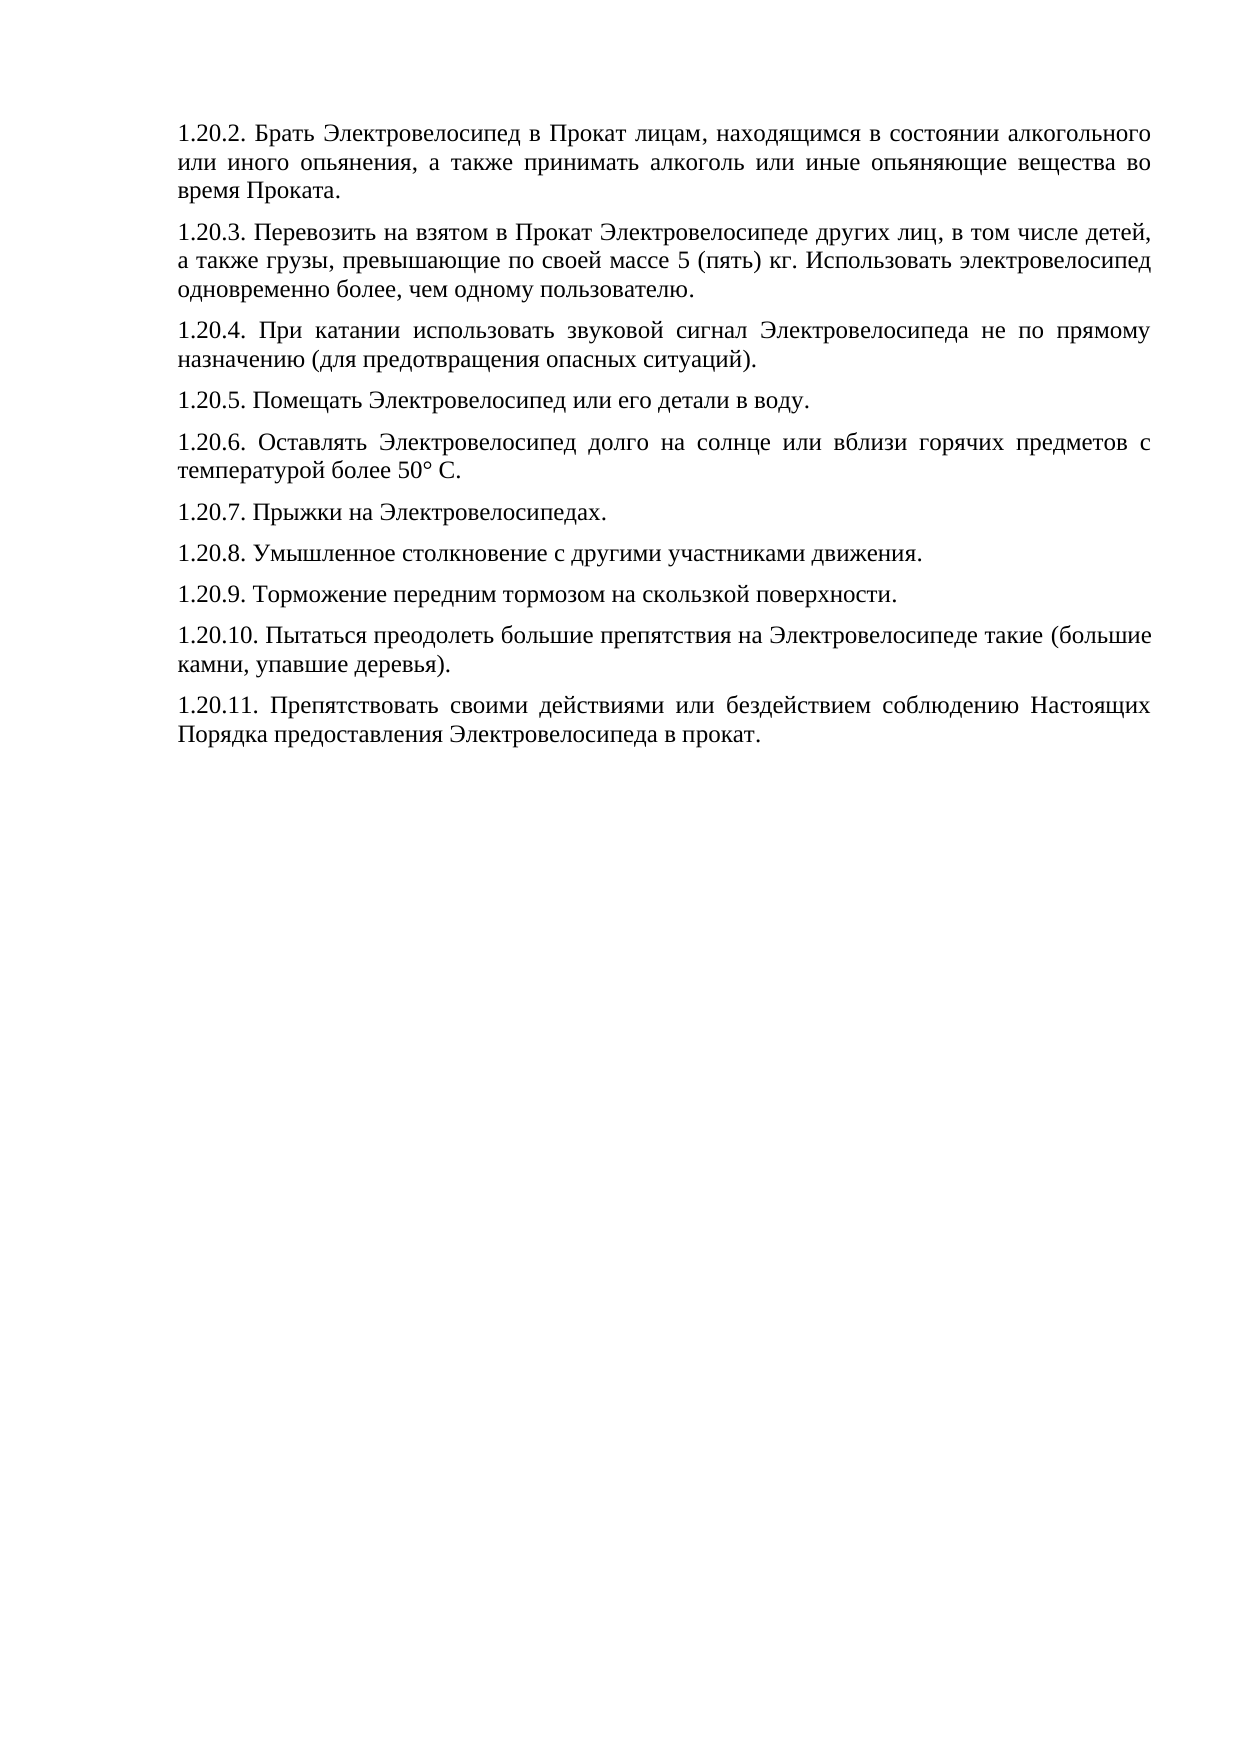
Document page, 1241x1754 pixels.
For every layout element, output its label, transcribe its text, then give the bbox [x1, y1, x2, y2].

text 1.20.8. Умышленное столкновение с другими участниками движения. [177, 538, 1152, 567]
text 1.20.5. Помещать Электровелосипед или его детали в воду. [177, 386, 1152, 414]
text 1.20.9. Торможение передним тормозом на скользкой поверхности. [177, 579, 1152, 608]
text 1.20.2. Брать Электровелосипед в Прокат лицам, находящимся в состоянии алкогольного или иного опьянения, а также принимать алкоголь или иные опьяняющие вещества во время Проката. [177, 118, 1152, 204]
text 1.20.4. При катании использовать звуковой сигнал Электровелосипеда не по прямому назначению (для предотвращения опасных ситуаций). [177, 316, 1152, 373]
text 1.20.6. Оставлять Электровелосипед долго на солнце или вблизи горячих предметов с температурой более 50° C. [177, 427, 1152, 484]
text 1.20.3. Перевозить на взятом в Прокат Электровелосипеде других лиц, в том числе детей, а также грузы, превышающие по своей массе 5 (пять) кг. Использовать электровелосипед одновременно более, чем одному пользователю. [177, 217, 1152, 303]
text 1.20.7. Прыжки на Электровелосипедах. [177, 497, 1152, 526]
text 1.20.10. Пытаться преодолеть большие препятствия на Электровелосипеде такие (большие камни, упавшие деревья). [177, 621, 1152, 678]
text 1.20.11. Препятствовать своими действиями или бездействием соблюдению Настоящих Порядка предоставления Электровелосипеда в прокат. [177, 691, 1152, 748]
